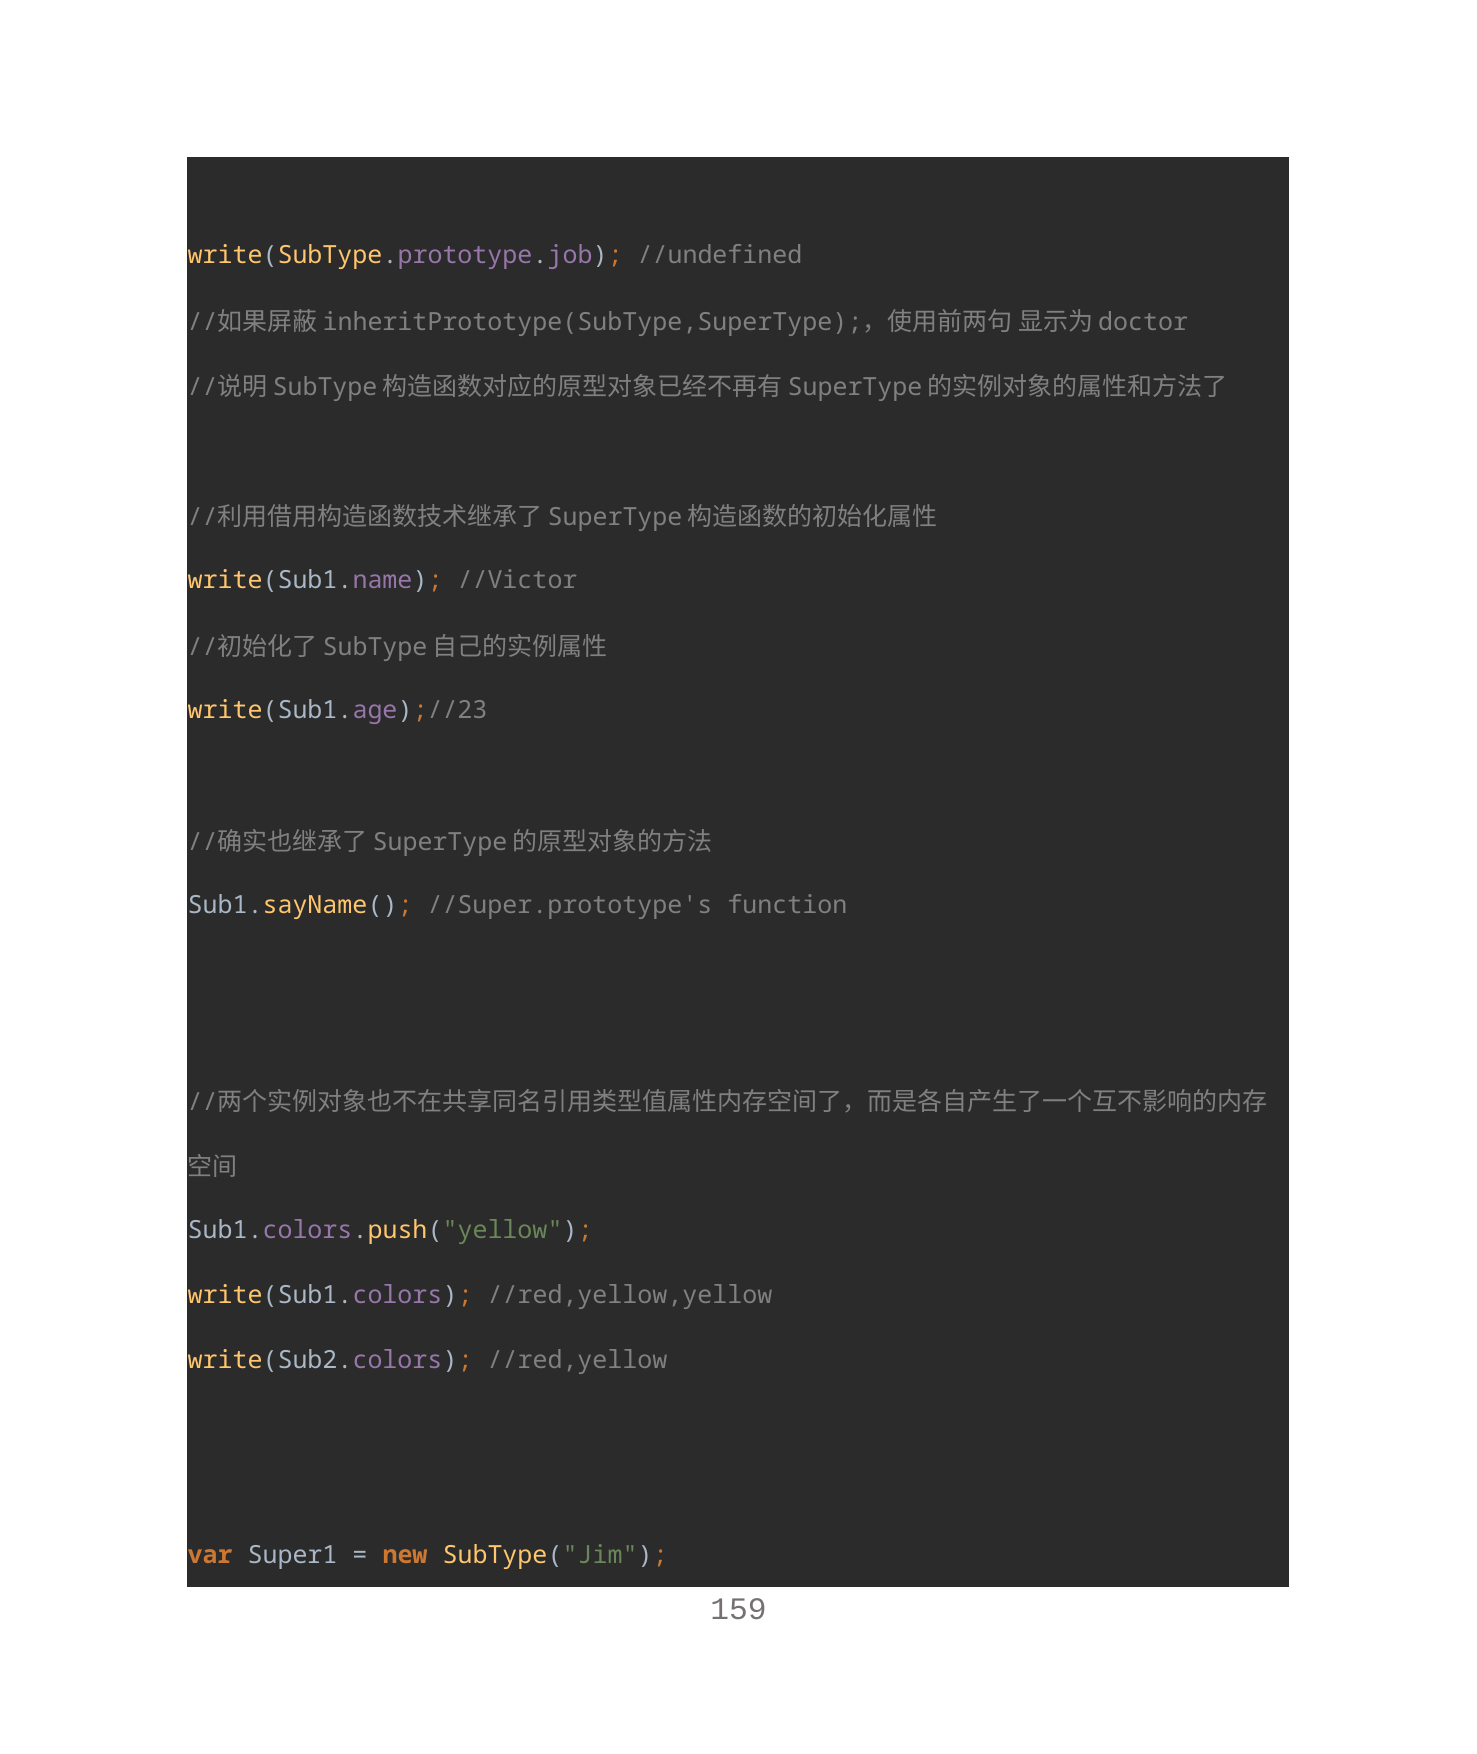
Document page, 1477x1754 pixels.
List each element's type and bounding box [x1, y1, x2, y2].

text [187, 157, 1289, 1587]
